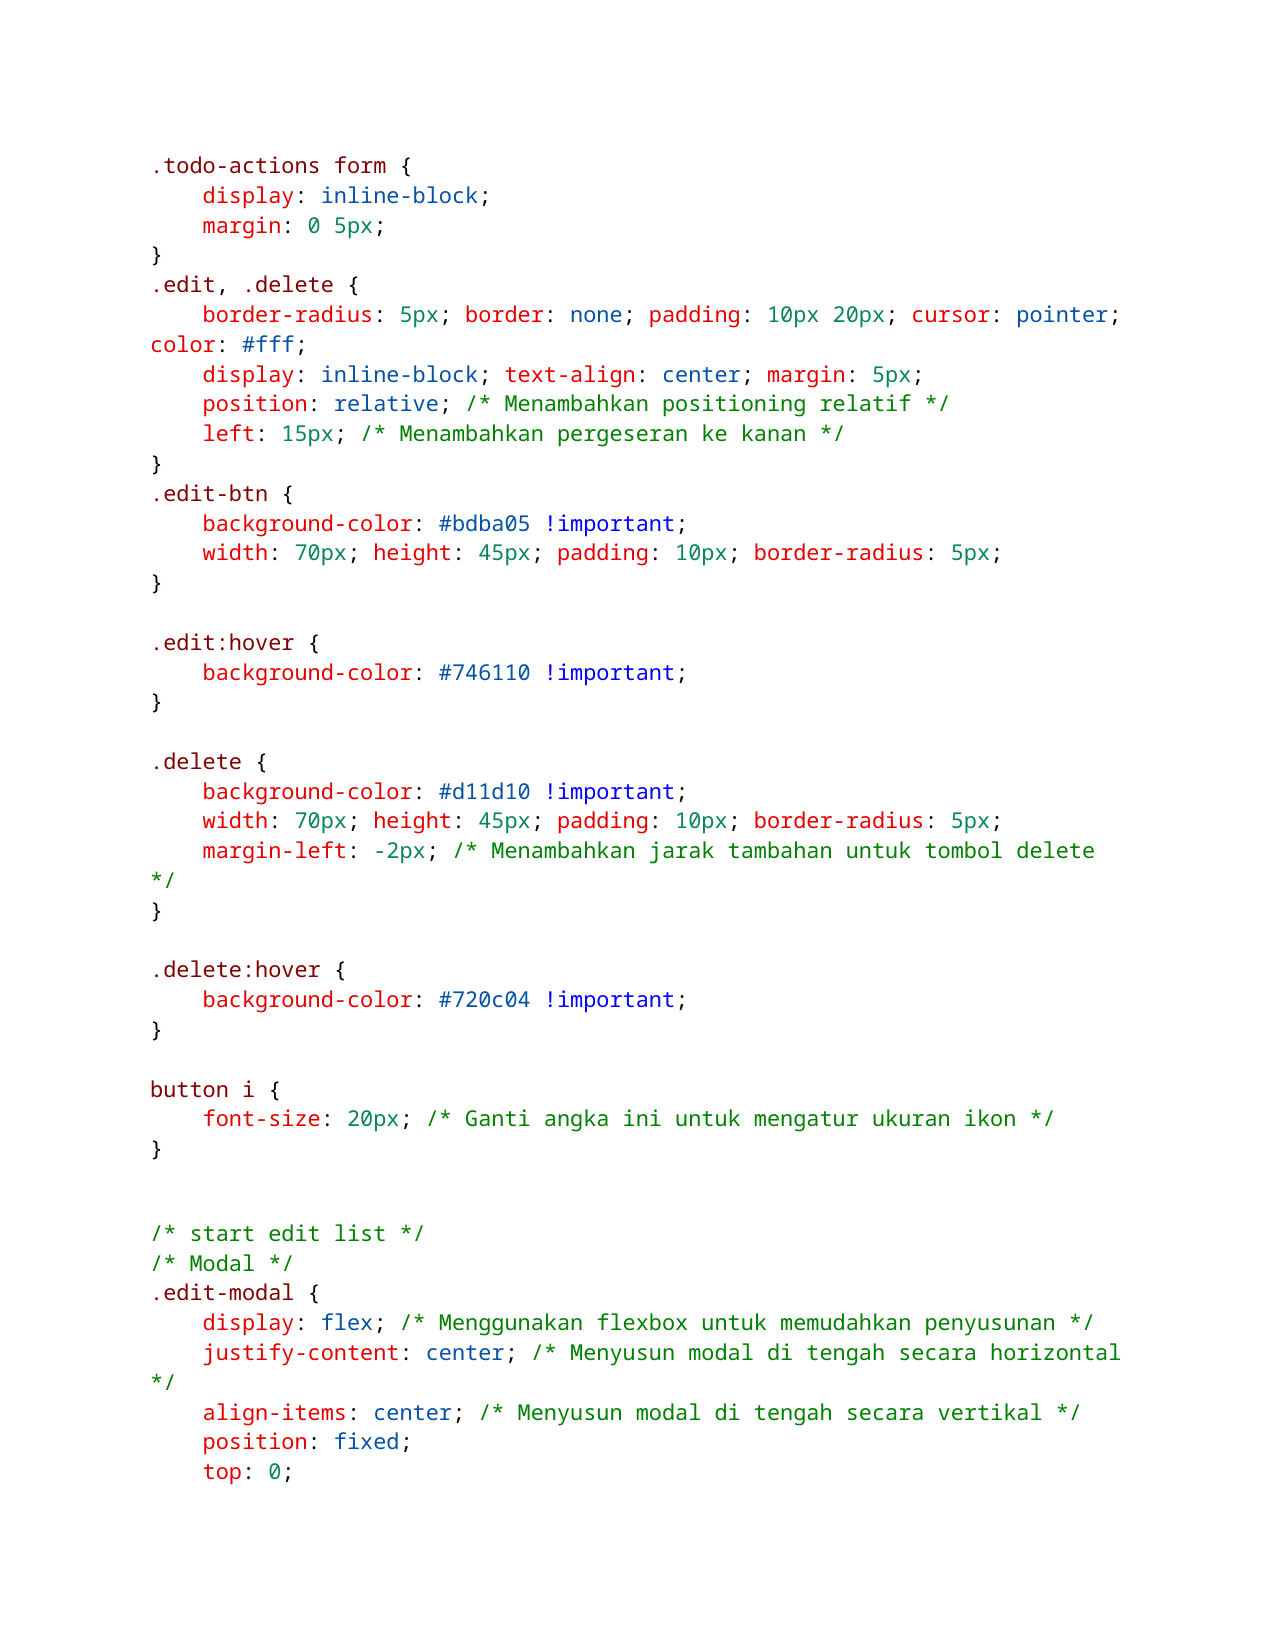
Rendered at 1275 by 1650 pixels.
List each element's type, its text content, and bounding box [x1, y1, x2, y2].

text background-color: #bdba05 !important; [150, 507, 1125, 537]
text button i { [150, 1073, 1125, 1103]
text /* start edit list */ [150, 1218, 1125, 1247]
text .todo-actions form { [150, 150, 1125, 180]
text display: inline-block; text-align: center; margin: 5px; [150, 358, 1125, 388]
text background-color: #746110 !important; [150, 656, 1125, 686]
text .delete:hover { [150, 954, 1125, 984]
text } [150, 567, 1125, 597]
text align-items: center; /* Menyusun modal di tengah secara vertikal */ [150, 1396, 1125, 1426]
text } [150, 239, 1125, 269]
text top: 0; [150, 1456, 1125, 1486]
text } [150, 1133, 1125, 1163]
text margin: 0 5px; [150, 209, 1125, 239]
text .edit-btn { [150, 478, 1125, 507]
text font-size: 20px; /* Ganti angka ini untuk mengatur ukuran ikon */ [150, 1103, 1125, 1133]
text position: relative; /* Menambahkan positioning relatif */ [150, 388, 1125, 418]
text width: 70px; height: 45px; padding: 10px; border-radius: 5px; [150, 537, 1125, 567]
text } [150, 448, 1125, 478]
text display: flex; /* Menggunakan flexbox untuk memudahkan penyusunan */ [150, 1307, 1125, 1337]
text display: inline-block; [150, 180, 1125, 209]
text width: 70px; height: 45px; padding: 10px; border-radius: 5px; [150, 805, 1125, 835]
text .edit, .delete { [150, 269, 1125, 299]
text justify-content: center; /* Menyusun modal di tengah secara horizontal */ [150, 1337, 1125, 1396]
text margin-left: -2px; /* Menambahkan jarak tambahan untuk tombol delete */ [150, 835, 1125, 895]
text } [150, 1014, 1125, 1044]
text /* Modal */ [150, 1247, 1125, 1277]
text } [150, 895, 1125, 924]
text background-color: #d11d10 !important; [150, 776, 1125, 805]
text } [150, 686, 1125, 716]
text background-color: #720c04 !important; [150, 984, 1125, 1014]
text .edit:hover { [150, 627, 1125, 656]
text left: 15px; /* Menambahkan pergeseran ke kanan */ [150, 418, 1125, 448]
text .delete { [150, 746, 1125, 776]
text border-radius: 5px; border: none; padding: 10px 20px; cursor: pointer; color: #fff; [150, 299, 1125, 358]
text .edit-modal { [150, 1277, 1125, 1307]
text position: fixed; [150, 1426, 1125, 1456]
